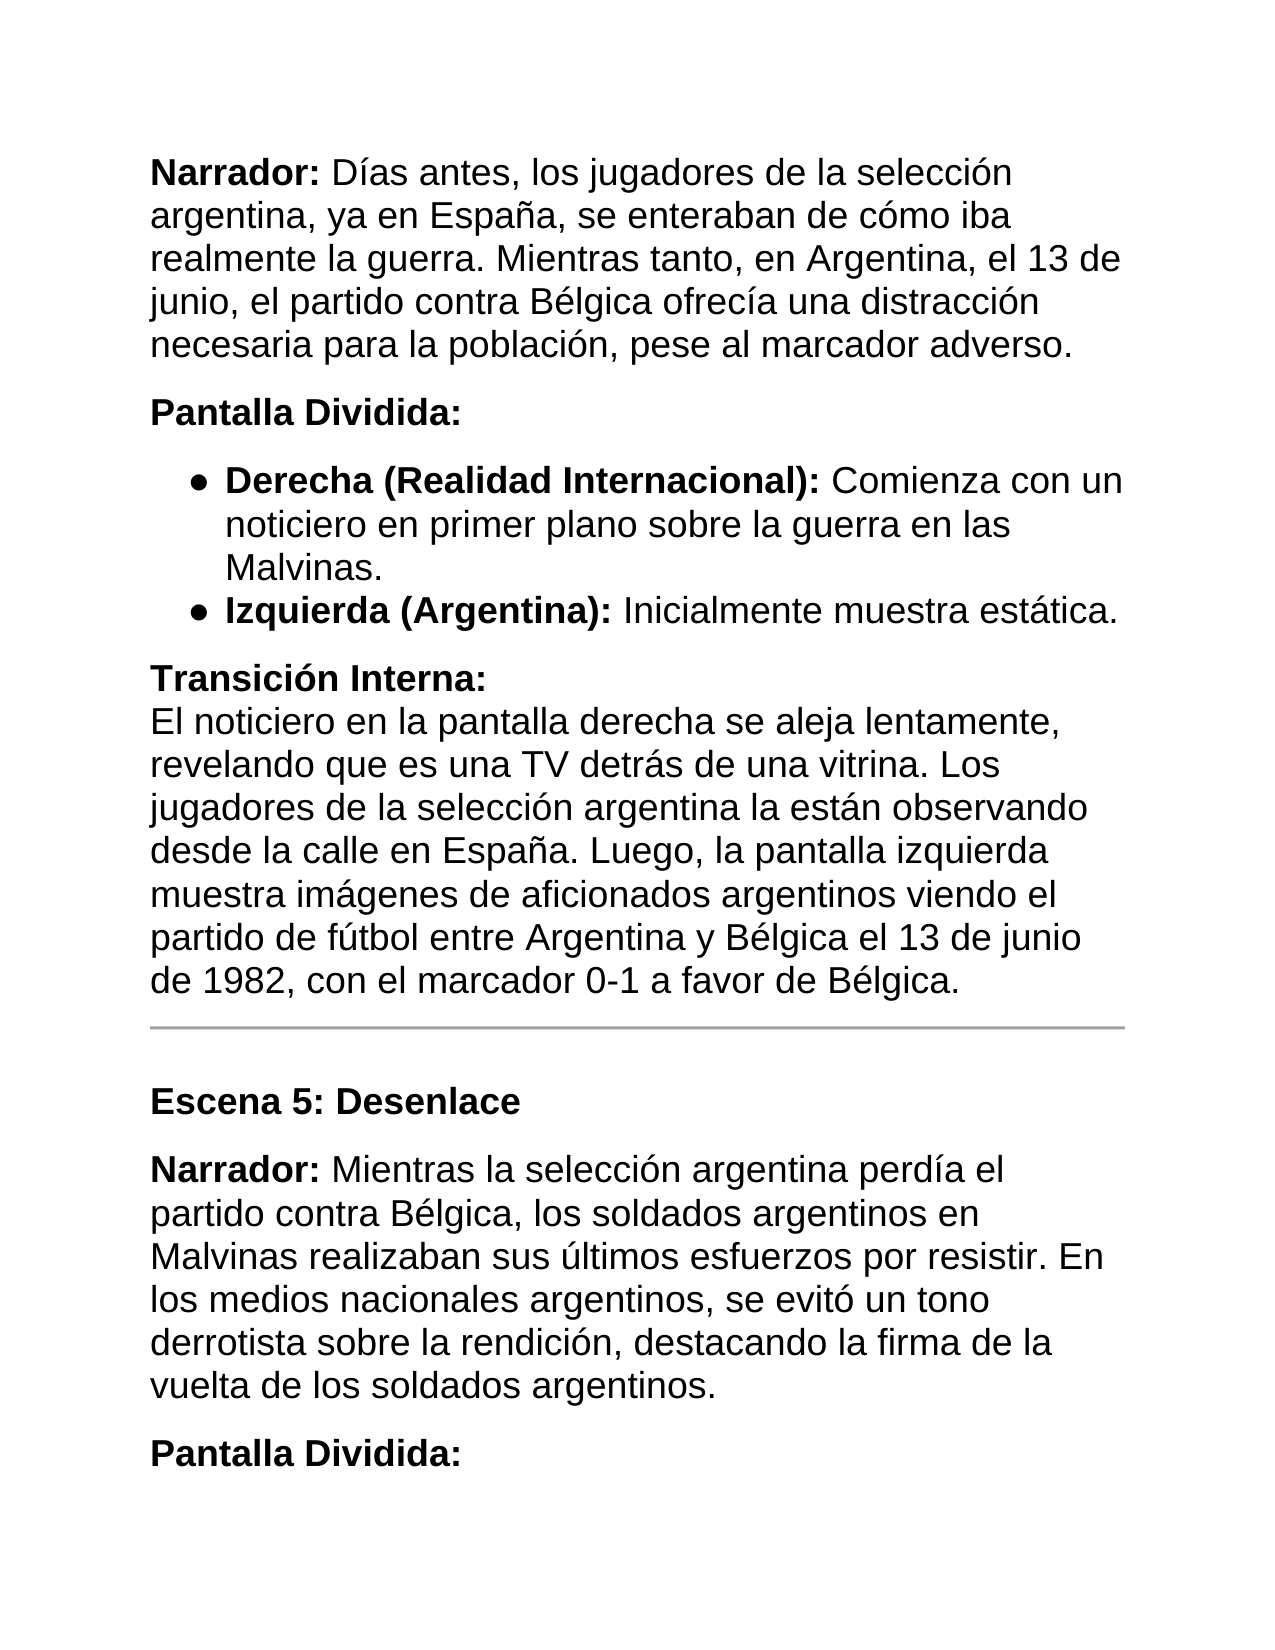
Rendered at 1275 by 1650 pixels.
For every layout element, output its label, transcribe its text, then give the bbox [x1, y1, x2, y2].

text Pantalla Dividida: [150, 1431, 1125, 1474]
list Derecha (Realidad Internacional): Comienza con un noticiero en primer plano sobre la guerra en las Malvinas. [187, 459, 1125, 588]
list Izquierda (Argentina): Inicialmente muestra estática. [187, 588, 1125, 631]
text Transición Interna: El noticiero en la pantalla derecha se aleja lentamente, revelando que es una TV detrás de una vitrina. Los jugadores de la selección argentina la están observando desde la calle en España. Luego, la pantalla izquierda muestra imágenes de aficionados argentinos viendo el partido de fútbol entre Argentina y Bélgica el 13 de junio de 1982, con el marcador 0-1 a favor de Bélgica. [150, 656, 1125, 1001]
text Pantalla Dividida: [150, 391, 1125, 434]
text Escena 5: Desenlace [150, 1079, 1125, 1123]
text Narrador: Mientras la selección argentina perdía el partido contra Bélgica, los soldados argentinos en Malvinas realizaban sus últimos esfuerzos por resistir. En los medios nacionales argentinos, se evitó un tono derrotista sobre la rendición, destacando la firma de la vuelta de los soldados argentinos. [150, 1148, 1125, 1406]
text Narrador: Días antes, los jugadores de la selección argentina, ya en España, se enteraban de cómo iba realmente la guerra. Mientras tanto, en Argentina, el 13 de junio, el partido contra Bélgica ofrecía una distracción necesaria para la población, pese al marcador adverso. [150, 150, 1125, 366]
